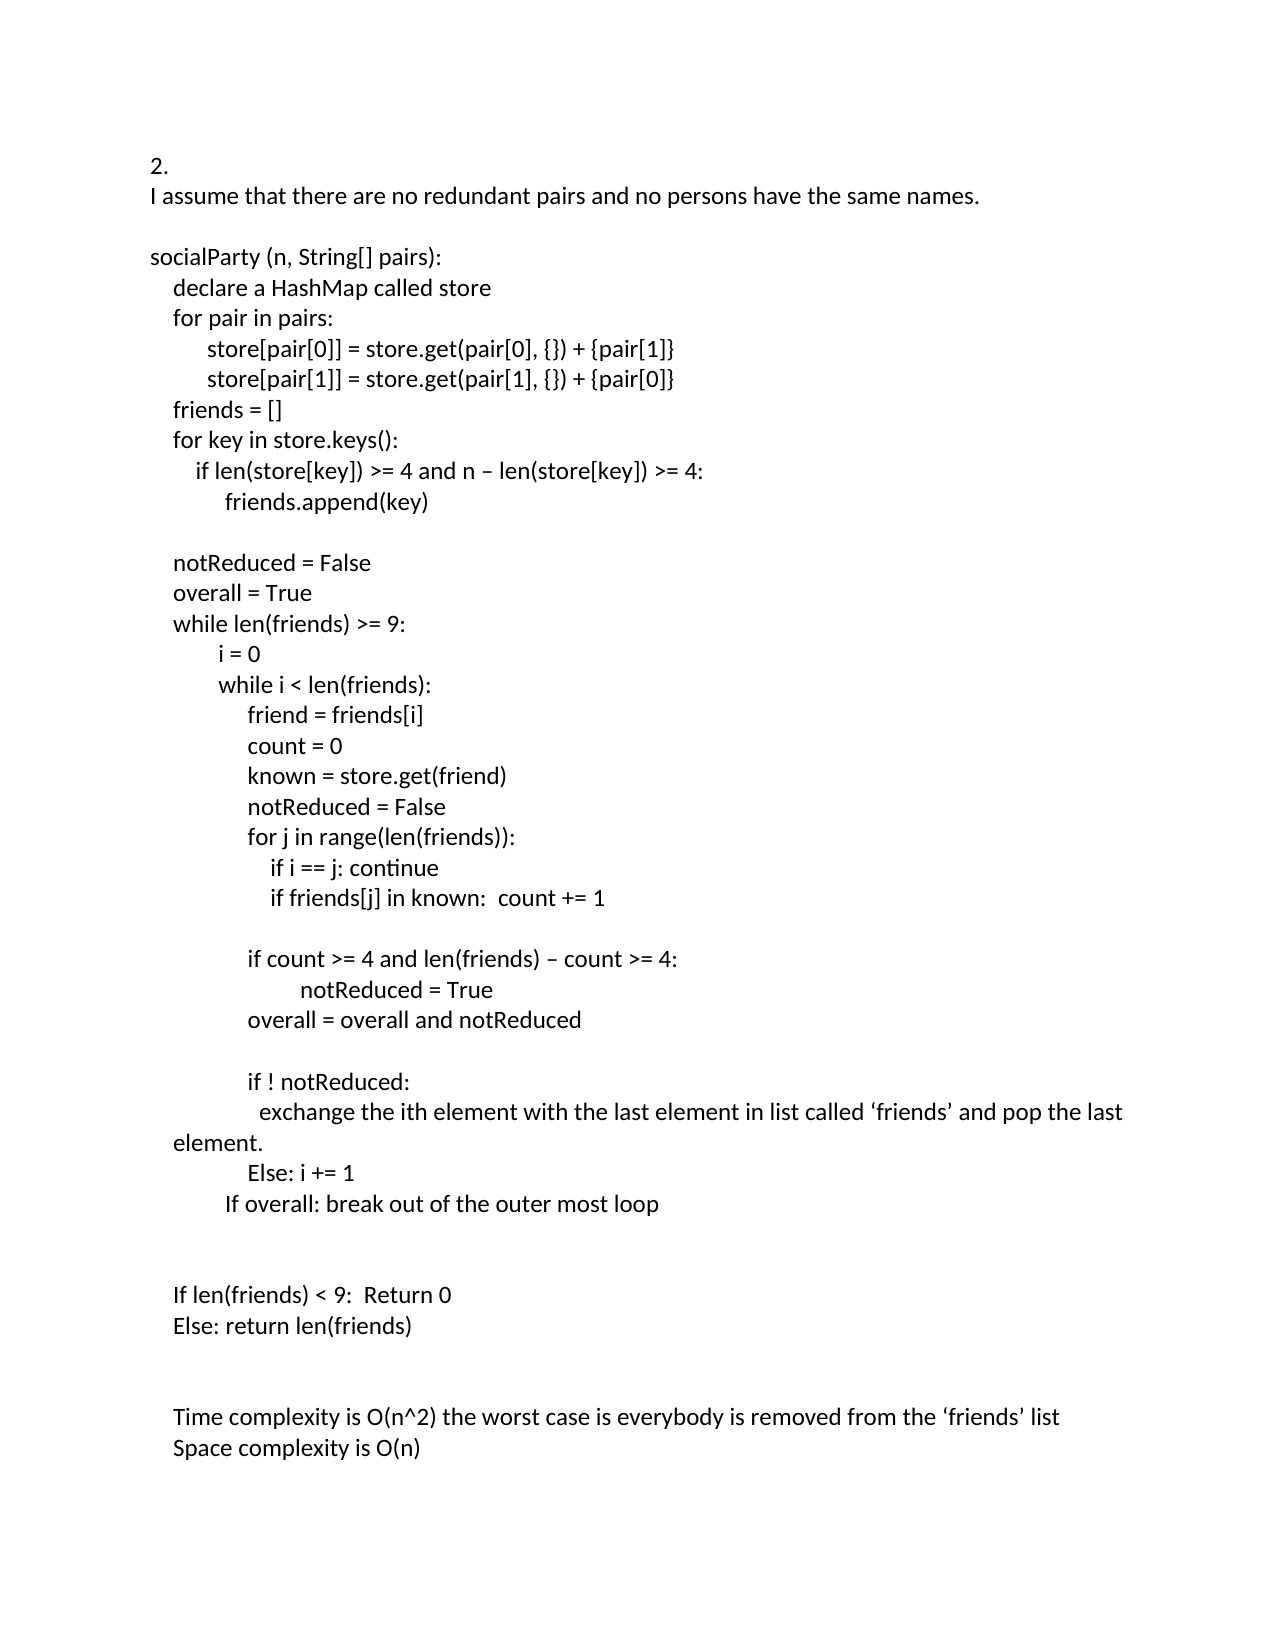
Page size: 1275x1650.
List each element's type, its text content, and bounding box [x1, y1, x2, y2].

text overall = True [150, 577, 1125, 608]
text overall = overall and notReduced [150, 1004, 1125, 1035]
text Time complexity is O(n^2) the worst case is everybody is removed from the ‘friends’ list [173, 1401, 1125, 1432]
text friends = [] [150, 394, 1125, 425]
text store[pair[1]] = store.get(pair[1], {}) + {pair[0]} [150, 364, 1125, 394]
text notReduced = False [150, 547, 1125, 577]
text notReduced = True [150, 974, 1125, 1004]
text exchange the ith element with the last element in list called ‘friends’ and pop the last element. [173, 1096, 1125, 1157]
text for j in range(len(friends)): [150, 821, 1125, 852]
text count = 0 [150, 730, 1125, 760]
text if ! notReduced: [150, 1066, 1125, 1096]
text while len(friends) >= 9: [150, 608, 1125, 638]
text while i < len(friends): [150, 669, 1125, 699]
text store[pair[0]] = store.get(pair[0], {}) + {pair[1]} [150, 333, 1125, 364]
text Else: return len(friends) [173, 1310, 1125, 1340]
text if friends[j] in known: count += 1 [150, 882, 1125, 913]
text i = 0 [150, 638, 1125, 669]
text Space complexity is O(n) [173, 1432, 1125, 1462]
text if len(store[key]) >= 4 and n – len(store[key]) >= 4: [150, 455, 1125, 486]
text If len(friends) < 9: Return 0 [173, 1279, 1125, 1310]
text Else: i += 1 [173, 1157, 1125, 1188]
text notReduced = False [150, 791, 1125, 821]
text if count >= 4 and len(friends) – count >= 4: [150, 943, 1125, 974]
text for key in store.keys(): [150, 425, 1125, 455]
text If overall: break out of the outer most loop [173, 1188, 1125, 1218]
text socialParty (n, String[] pairs): [150, 242, 1125, 272]
text 2. [150, 150, 1125, 181]
text known = store.get(friend) [150, 760, 1125, 791]
text friend = friends[i] [150, 699, 1125, 730]
text if i == j: continue [150, 852, 1125, 882]
text declare a HashMap called store [150, 272, 1125, 303]
text I assume that there are no redundant pairs and no persons have the same names. [150, 181, 1125, 211]
text friends.append(key) [150, 486, 1125, 516]
text for pair in pairs: [150, 303, 1125, 333]
